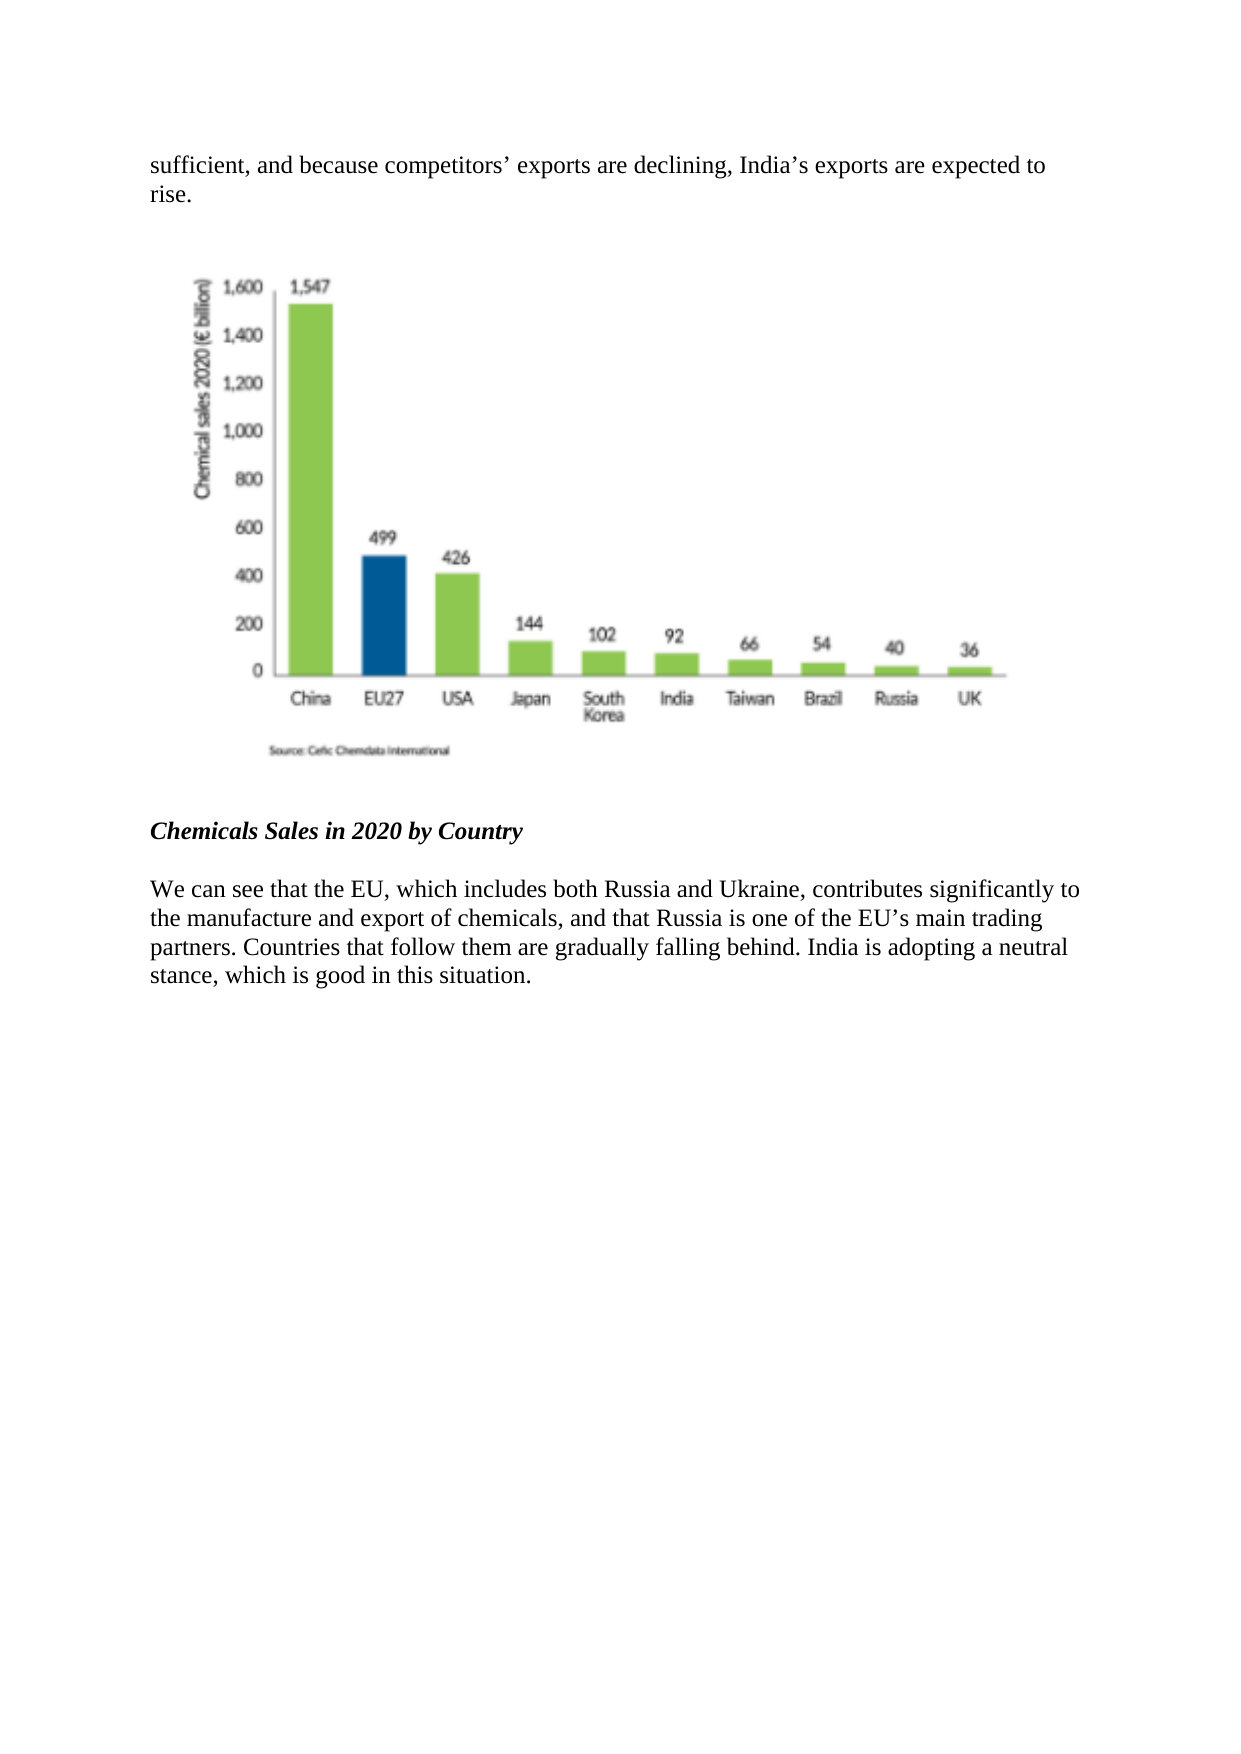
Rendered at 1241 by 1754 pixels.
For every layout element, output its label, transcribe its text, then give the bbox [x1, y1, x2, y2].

text Chemicals Sales in 2020 by Country [150, 817, 1090, 845]
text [150, 150, 1090, 207]
picture [150, 236, 1091, 817]
text We can see that the EU, which includes both Russia and Ukraine, contributes significantly to the manufacture and export of chemicals, and that Russia is one of the EU’s main trading partners. Countries that follow them are gradually falling behind. India is adopting a neutral stance, which is good in this situation. [150, 874, 1090, 989]
